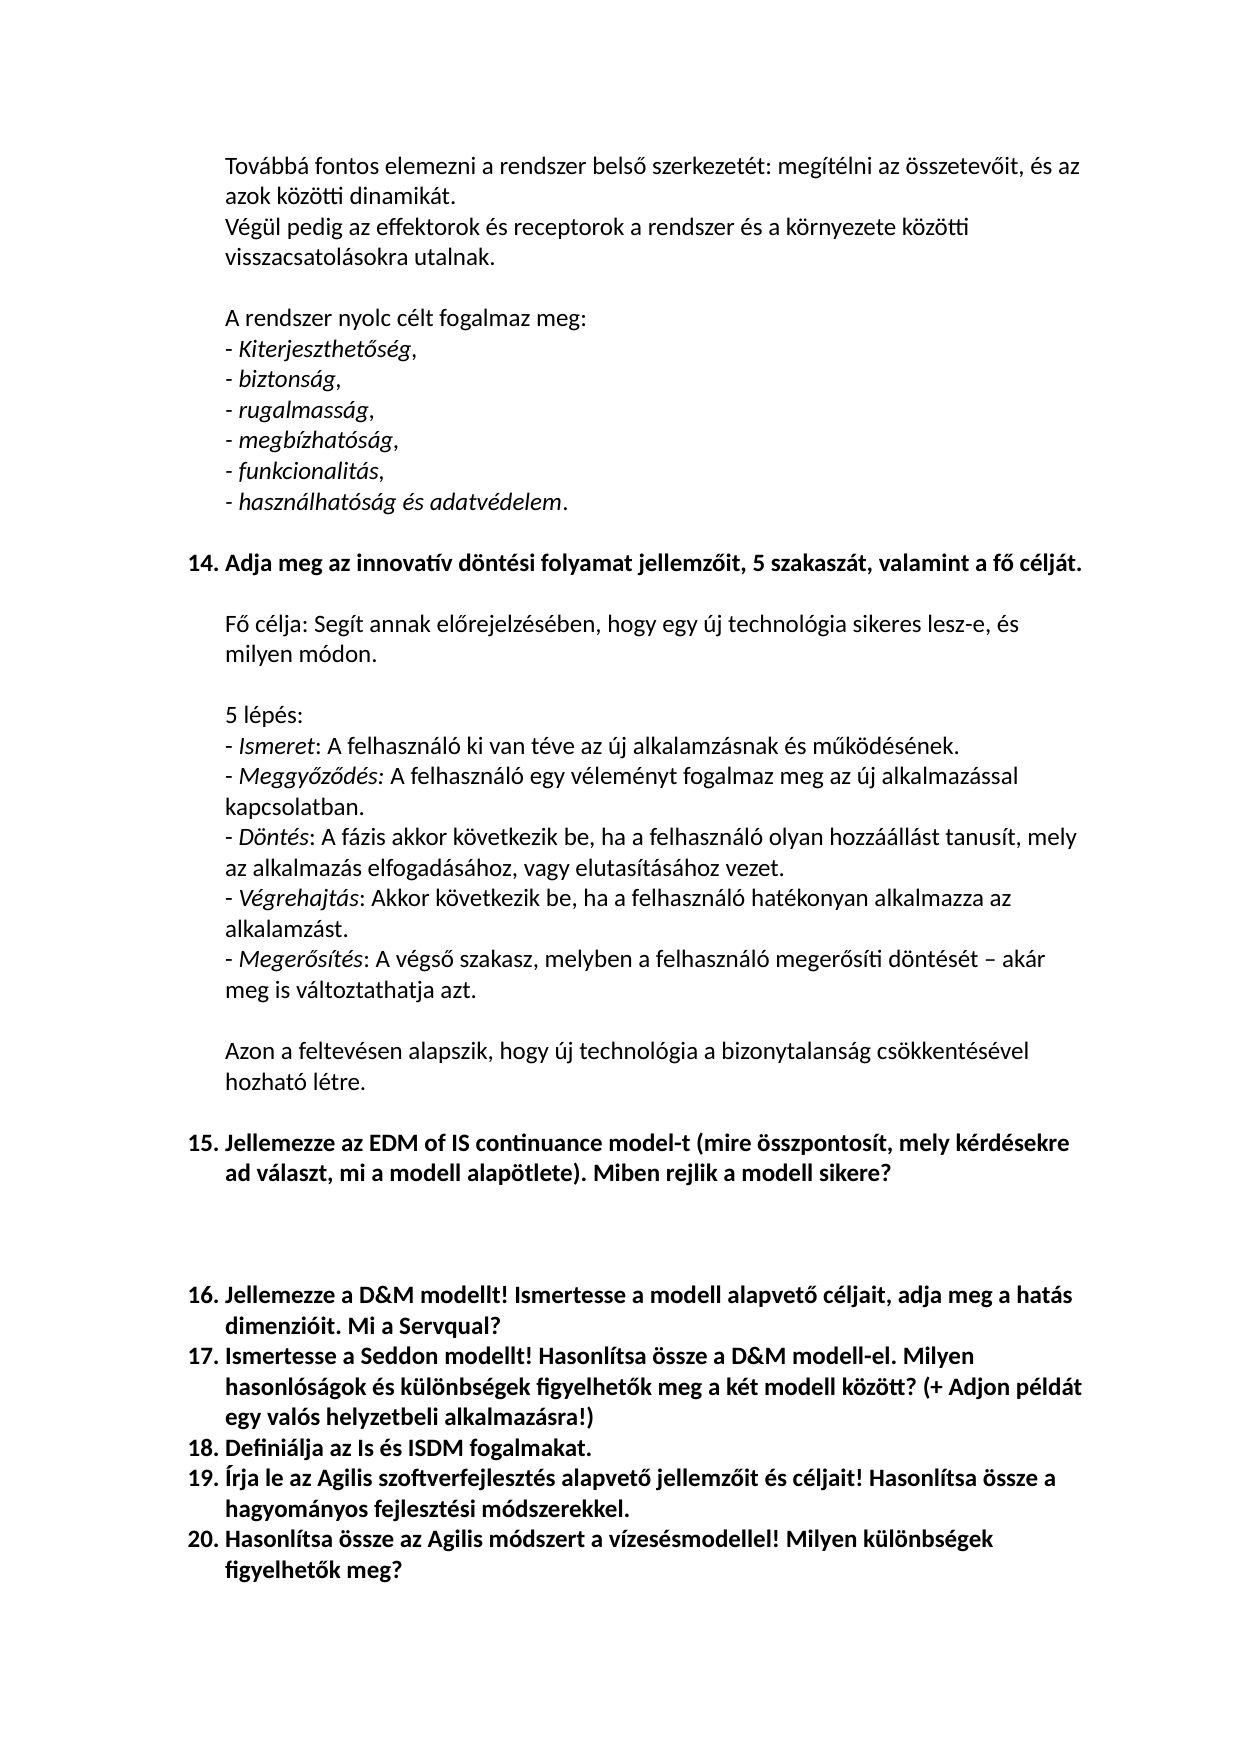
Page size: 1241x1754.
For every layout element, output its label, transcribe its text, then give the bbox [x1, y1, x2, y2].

list Jellemezze az EDM of IS continuance model-t (mire összpontosít, mely kérdésekre ad választ, mi a modell alapötlete). Miben rejlik a modell sikere? [187, 1127, 1090, 1279]
list Jellemezze a D&M modellt! Ismertesse a modell alapvető céljait, adja meg a hatás dimenzióit. Mi a Servqual? [187, 1279, 1090, 1340]
list Hasonlítsa össze az Agilis módszert a vízesésmodellel! Milyen különbségek figyelhetők meg? [187, 1523, 1090, 1584]
list Írja le az Agilis szoftverfejlesztés alapvető jellemzőit és céljait! Hasonlítsa össze a hagyományos fejlesztési módszerekkel. [187, 1462, 1090, 1523]
list Definiálja az Is és ISDM fogalmakat. [187, 1432, 1090, 1462]
list Adja meg az innovatív döntési folyamat jellemzőit, 5 szakaszát, valamint a fő célját. Fő célja: Segít annak előrejelzésében, hogy egy új technológia sikeres lesz-e, és milyen módon. 5 lépés: - Ismeret: A felhasználó ki van téve az új alkalamzásnak és működésének. - Meggyőződés: A felhasználó egy véleményt fogalmaz meg az új alkalmazással kapcsolatban. - Döntés: A fázis akkor következik be, ha a felhasználó olyan hozzáállást tanusít, mely az alkalmazás elfogadásához, vagy elutasításához vezet. - Végrehajtás: Akkor következik be, ha a felhasználó hatékonyan alkalmazza az alkalamzást. - Megerősítés: A végső szakasz, melyben a felhasználó megerősíti döntését – akár meg is változtathatja azt. Azon a feltevésen alapszik, hogy új technológia a bizonytalanság csökkentésével hozható létre. [187, 547, 1090, 1127]
